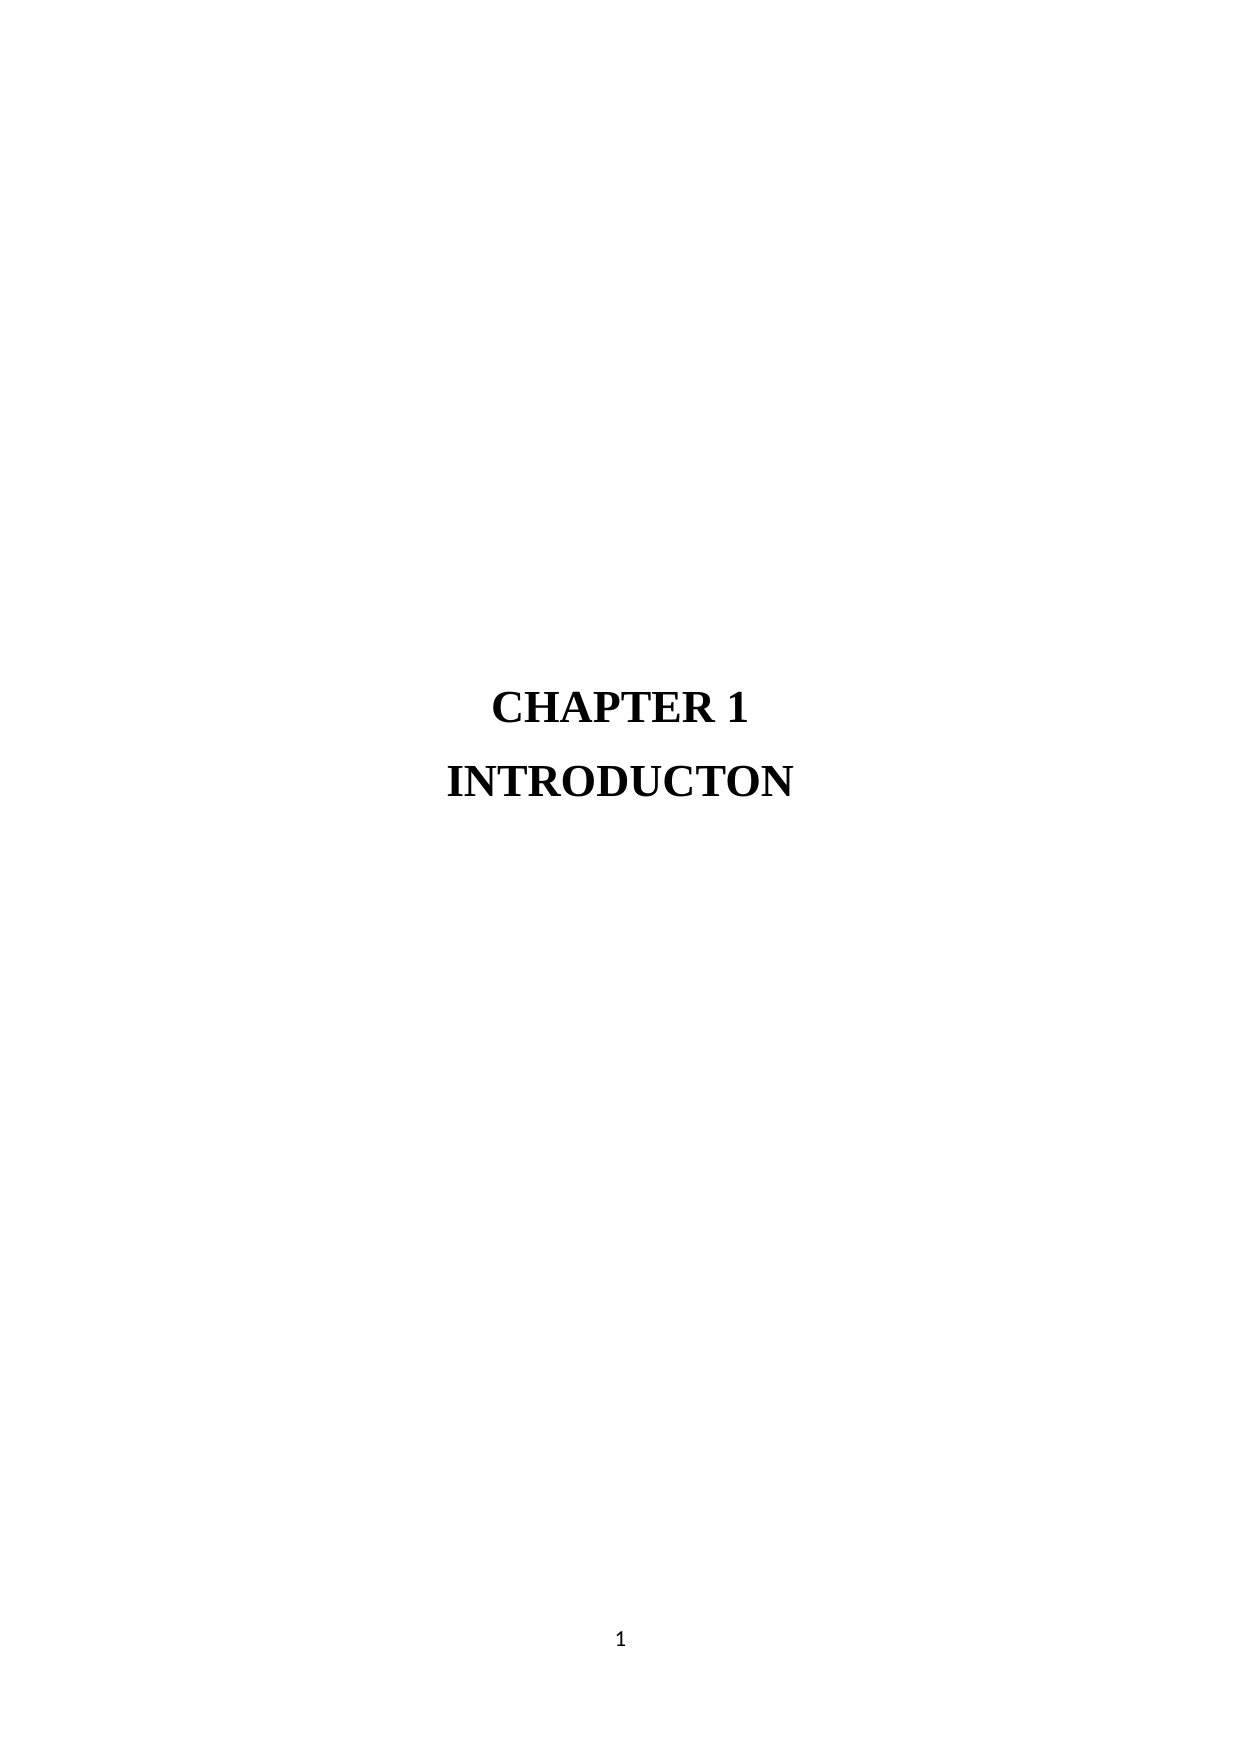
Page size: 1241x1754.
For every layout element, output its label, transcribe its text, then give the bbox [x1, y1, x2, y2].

text CHAPTER 1 [150, 680, 1090, 733]
text INTRODUCTON [150, 753, 1090, 806]
